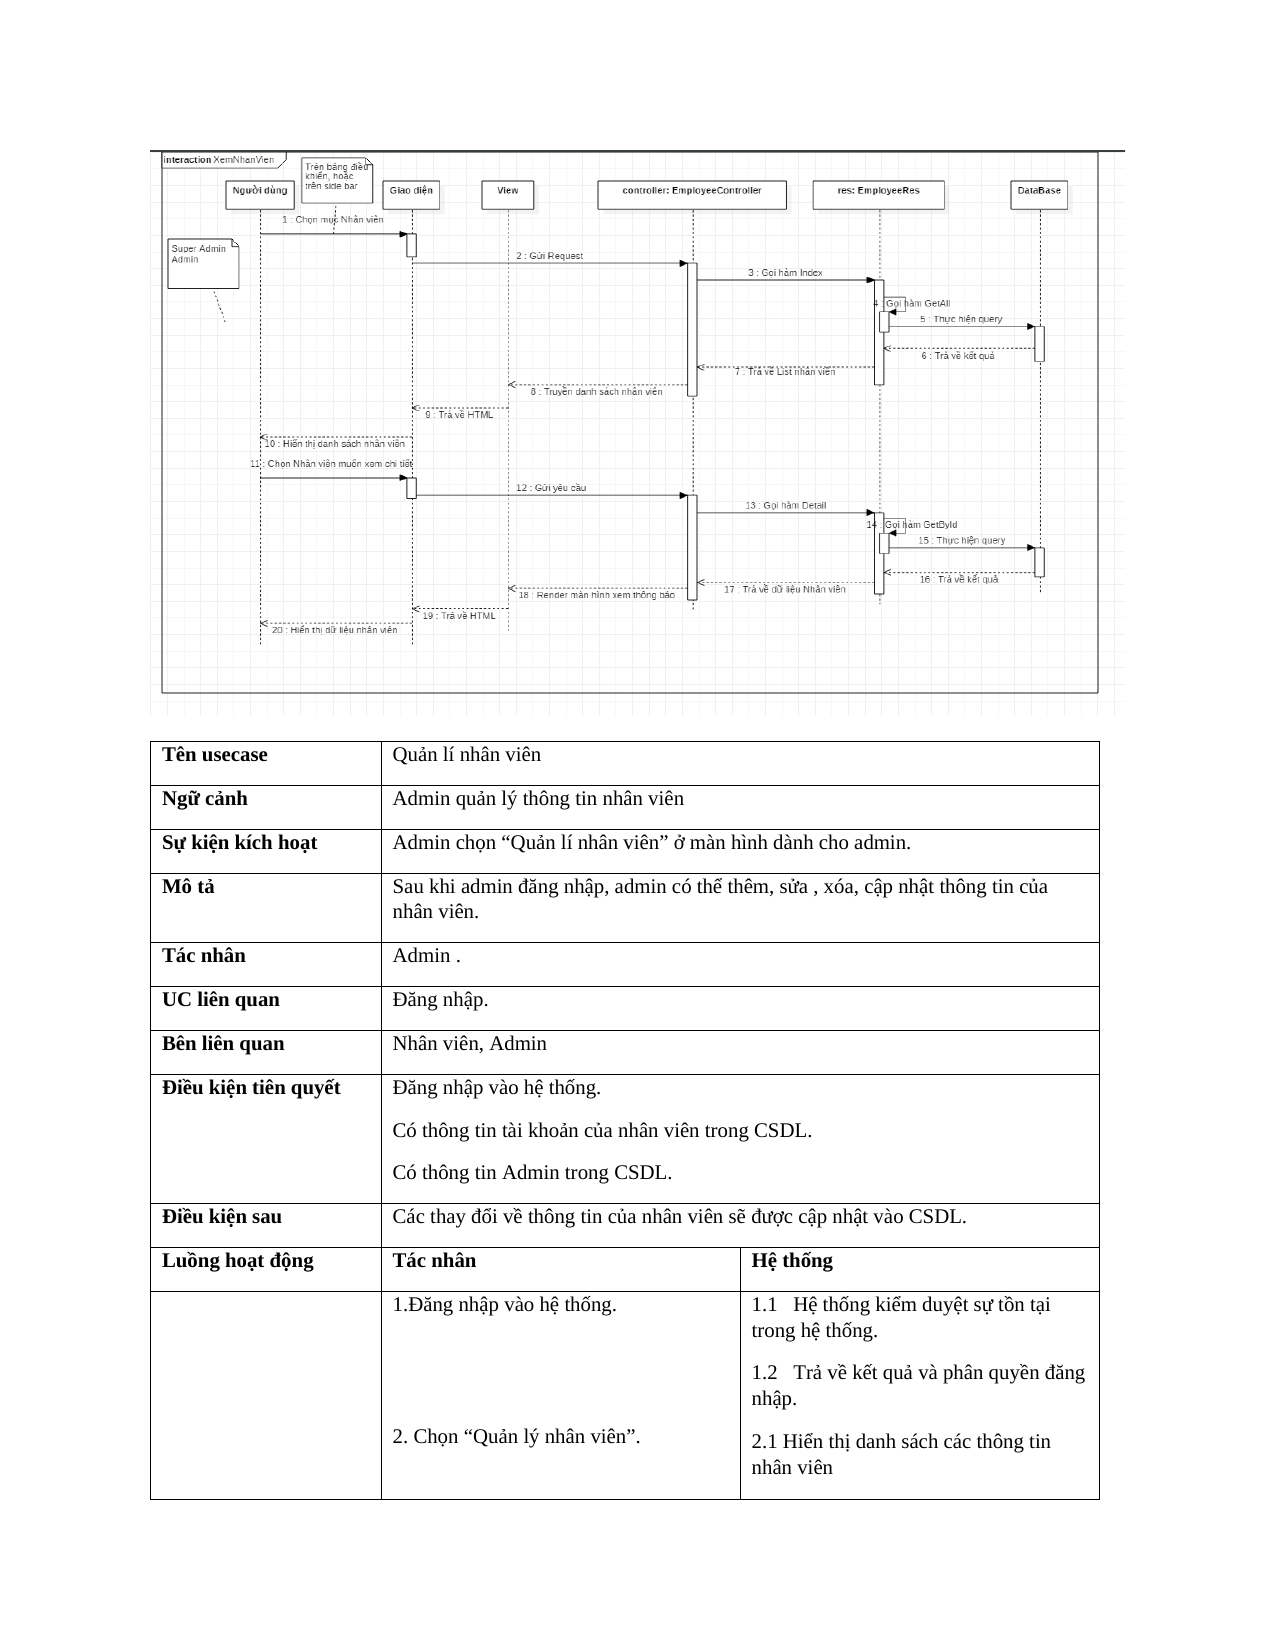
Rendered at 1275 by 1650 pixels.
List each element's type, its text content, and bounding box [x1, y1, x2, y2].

table_cell Admin quản lý thông tin nhân viên [382, 786, 1099, 829]
table_cell Sau khi admin đăng nhập, admin có thể thêm, sửa , xóa, cập nhật thông tin của nhân viên. [382, 874, 1099, 942]
table_cell Điều kiện sau [151, 1204, 381, 1247]
table_cell Hệ thống [741, 1248, 1099, 1291]
table_header Quản lí nhân viên [382, 742, 1099, 785]
table_cell Admin chọn “Quản lí nhân viên” ở màn hình dành cho admin. [382, 830, 1099, 872]
table_cell Mô tả [151, 874, 381, 942]
table_cell Điều kiện tiên quyết [151, 1075, 381, 1203]
table_cell Các thay đổi về thông tin của nhân viên sẽ được cập nhật vào CSDL. [382, 1204, 1099, 1247]
table_header Tên usecase [151, 742, 381, 785]
table_cell Bên liên quan [151, 1031, 381, 1074]
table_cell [741, 1292, 1099, 1499]
table_cell Ngữ cảnh [151, 786, 381, 829]
table_cell Admin . [382, 943, 1099, 986]
table_cell Luồng hoạt động [151, 1248, 381, 1291]
table_cell Sự kiện kích hoạt [151, 830, 381, 872]
table_cell UC liên quan [151, 987, 381, 1030]
table_cell Đăng nhập. [382, 987, 1099, 1030]
table_cell [151, 1292, 381, 1499]
table_cell Tác nhân [151, 943, 381, 986]
table_cell Nhân viên, Admin [382, 1031, 1099, 1074]
table_cell Tác nhân [382, 1248, 740, 1291]
picture [150, 150, 1125, 716]
table_cell Đăng nhập vào hệ thống. Có thông tin tài khoản của nhân viên trong CSDL. Có thông tin Admin trong CSDL. [382, 1075, 1099, 1203]
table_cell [382, 1292, 740, 1499]
